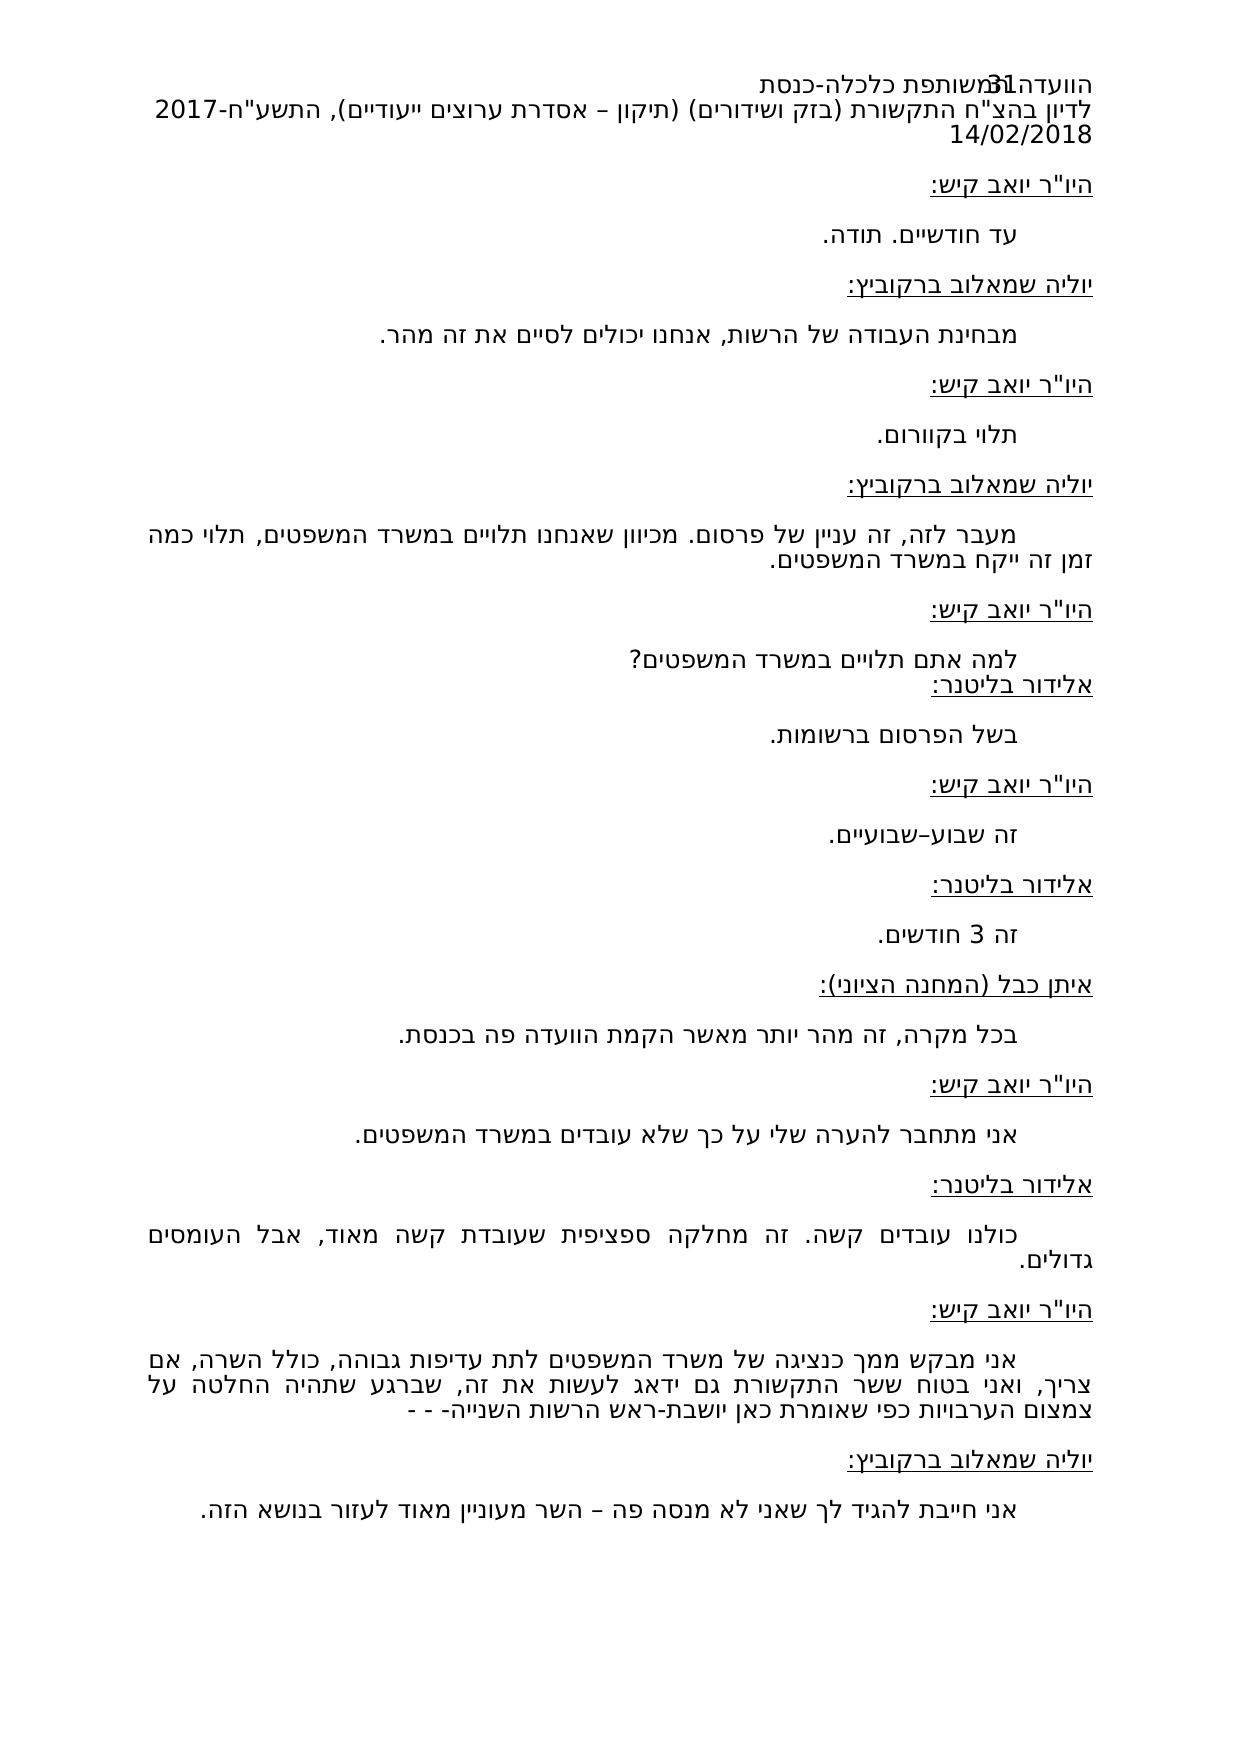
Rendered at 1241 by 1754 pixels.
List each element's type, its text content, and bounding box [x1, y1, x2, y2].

text בשל הפרסום ברשומות. [147, 724, 1093, 749]
text היו"ר יואב קיש: [147, 174, 1093, 199]
text זה 3 חודשים. [147, 924, 1093, 949]
text אלידור בליטנר: [147, 874, 1093, 899]
text בכל מקרה, זה מהר יותר מאשר הקמת הוועדה פה בכנסת. [147, 1024, 1093, 1049]
text זה שבוע–שבועיים. [147, 824, 1093, 849]
text עד חודשיים. תודה. [147, 224, 1093, 249]
text אלידור בליטנר: [147, 1174, 1093, 1199]
text יוליה שמאלוב ברקוביץ: [147, 1449, 1093, 1474]
text אני חייבת להגיד לך שאני לא מנסה פה – השר מעוניין מאוד לעזור בנושא הזה. [147, 1499, 1093, 1524]
text היו"ר יואב קיש: [147, 1299, 1093, 1324]
text אני מבקש ממך כנציגה של משרד המשפטים לתת עדיפות גבוהה, כולל השרה, אם צריך, ואני בטוח ששר התקשורת גם ידאג לעשות את זה, שברגע שתהיה החלטה על צמצום הערבויות כפי שאומרת כאן יושבת-ראש הרשות השנייה- - - [147, 1349, 1093, 1424]
text תלוי בקוורום. [147, 424, 1093, 449]
text למה אתם תלויים במשרד המשפטים? [147, 649, 1093, 674]
text היו"ר יואב קיש: [147, 599, 1093, 624]
text כולנו עובדים קשה. זה מחלקה ספציפית שעובדת קשה מאוד, אבל העומסים גדולים. [147, 1224, 1093, 1274]
text היו"ר יואב קיש: [147, 774, 1093, 799]
text מבחינת העבודה של הרשות, אנחנו יכולים לסיים את זה מהר. [147, 324, 1093, 349]
text היו"ר יואב קיש: [147, 374, 1093, 399]
text יוליה שמאלוב ברקוביץ: [147, 274, 1093, 299]
text אלידור בליטנר: [147, 674, 1093, 699]
text איתן כבל (המחנה הציוני): [147, 974, 1093, 999]
text מעבר לזה, זה עניין של פרסום. מכיוון שאנחנו תלויים במשרד המשפטים, תלוי כמה זמן זה ייקח במשרד המשפטים. [147, 524, 1093, 574]
text יוליה שמאלוב ברקוביץ: [147, 474, 1093, 499]
text היו"ר יואב קיש: [147, 1074, 1093, 1099]
text אני מתחבר להערה שלי על כך שלא עובדים במשרד המשפטים. [147, 1124, 1093, 1149]
